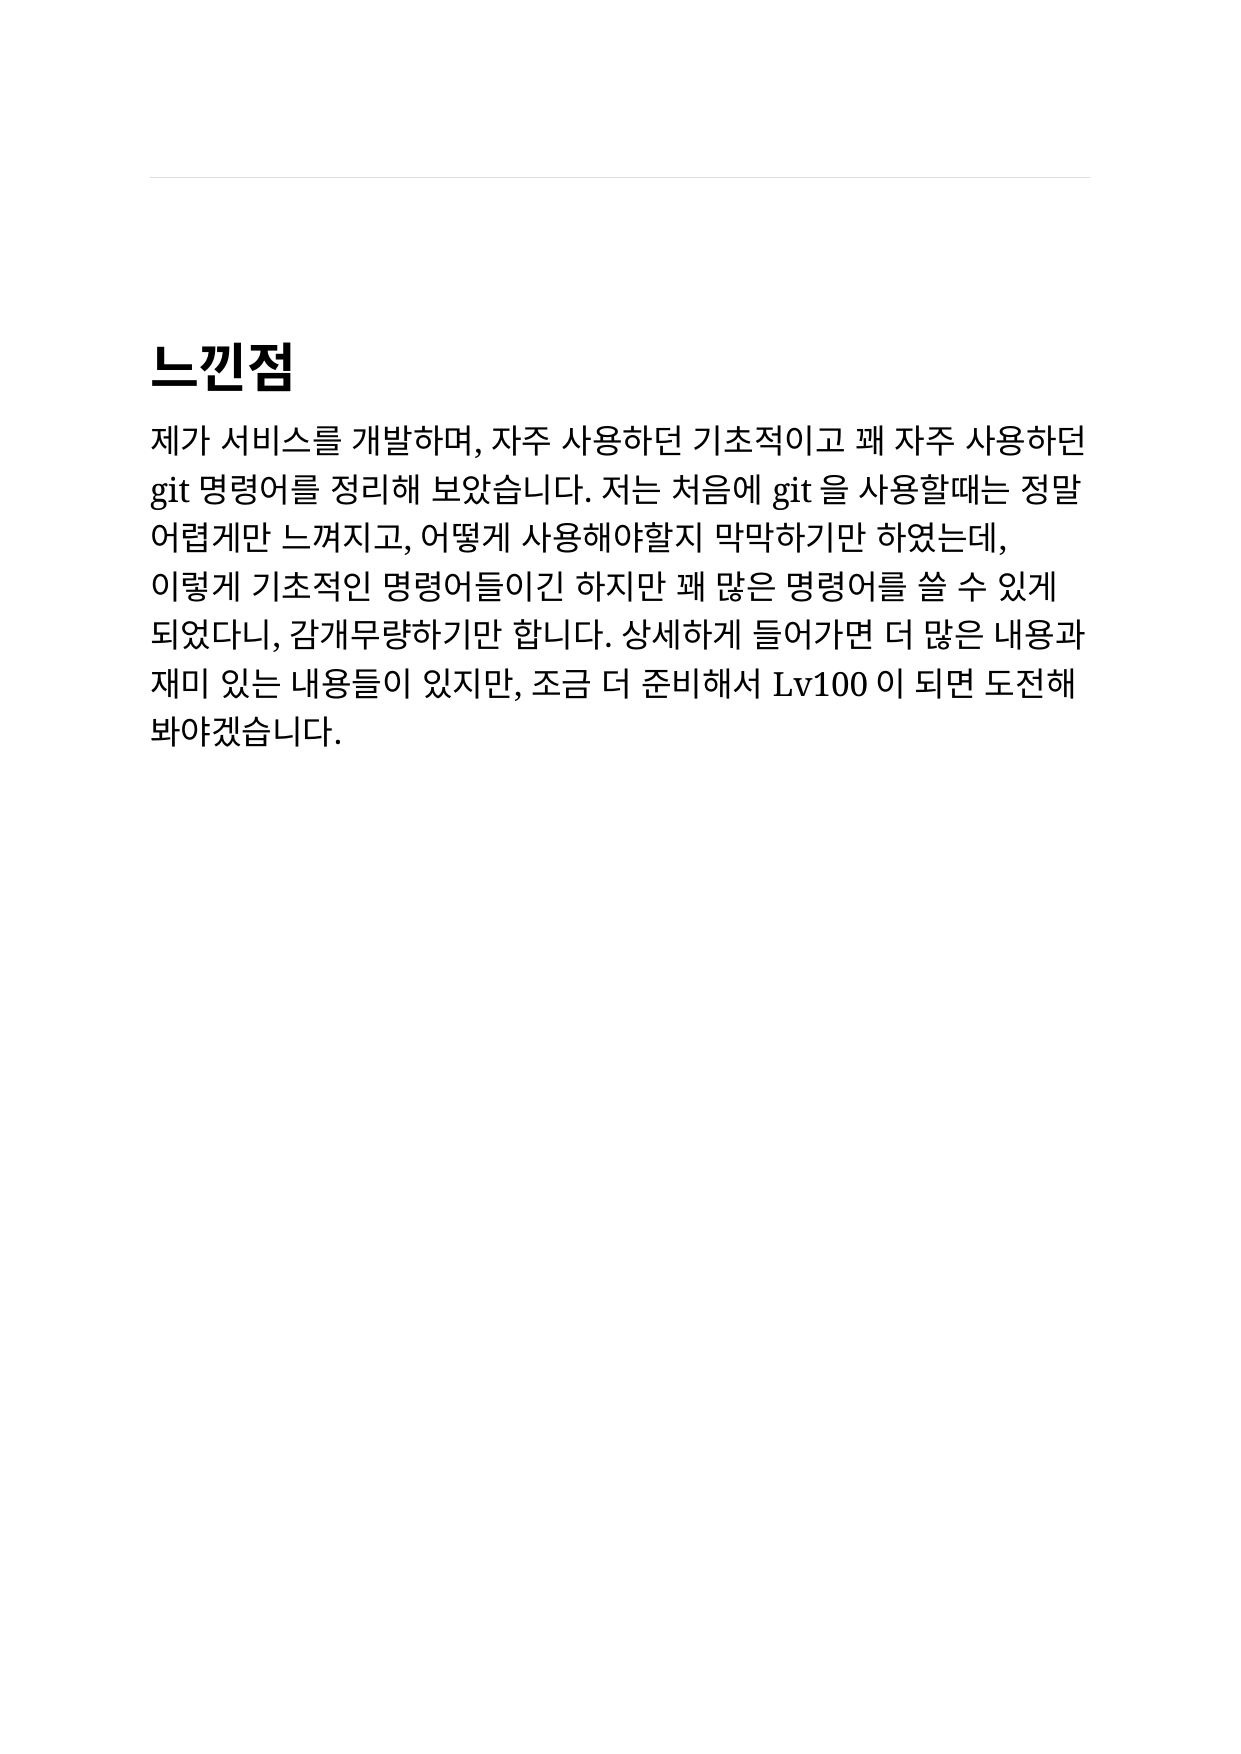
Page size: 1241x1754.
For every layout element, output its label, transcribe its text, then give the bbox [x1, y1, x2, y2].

text 제가 서비스를 개발하며, 자주 사용하던 기초적이고 꽤 자주 사용하던 git 명령어를 정리해 보았습니다. 저는 처음에 git을 사용할때는 정말 어렵게만 느껴지고, 어떻게 사용해야할지 막막하기만 하였는데, 이렇게 기초적인 명령어들이긴 하지만 꽤 많은 명령어를 쓸 수 있게 되었다니, 감개무량하기만 합니다. 상세하게 들어가면 더 많은 내용과 재미 있는 내용들이 있지만, 조금 더 준비해서 Lv100이 되면 도전해 봐야겠습니다. [150, 415, 1090, 754]
text 느낀점 [150, 326, 1090, 403]
